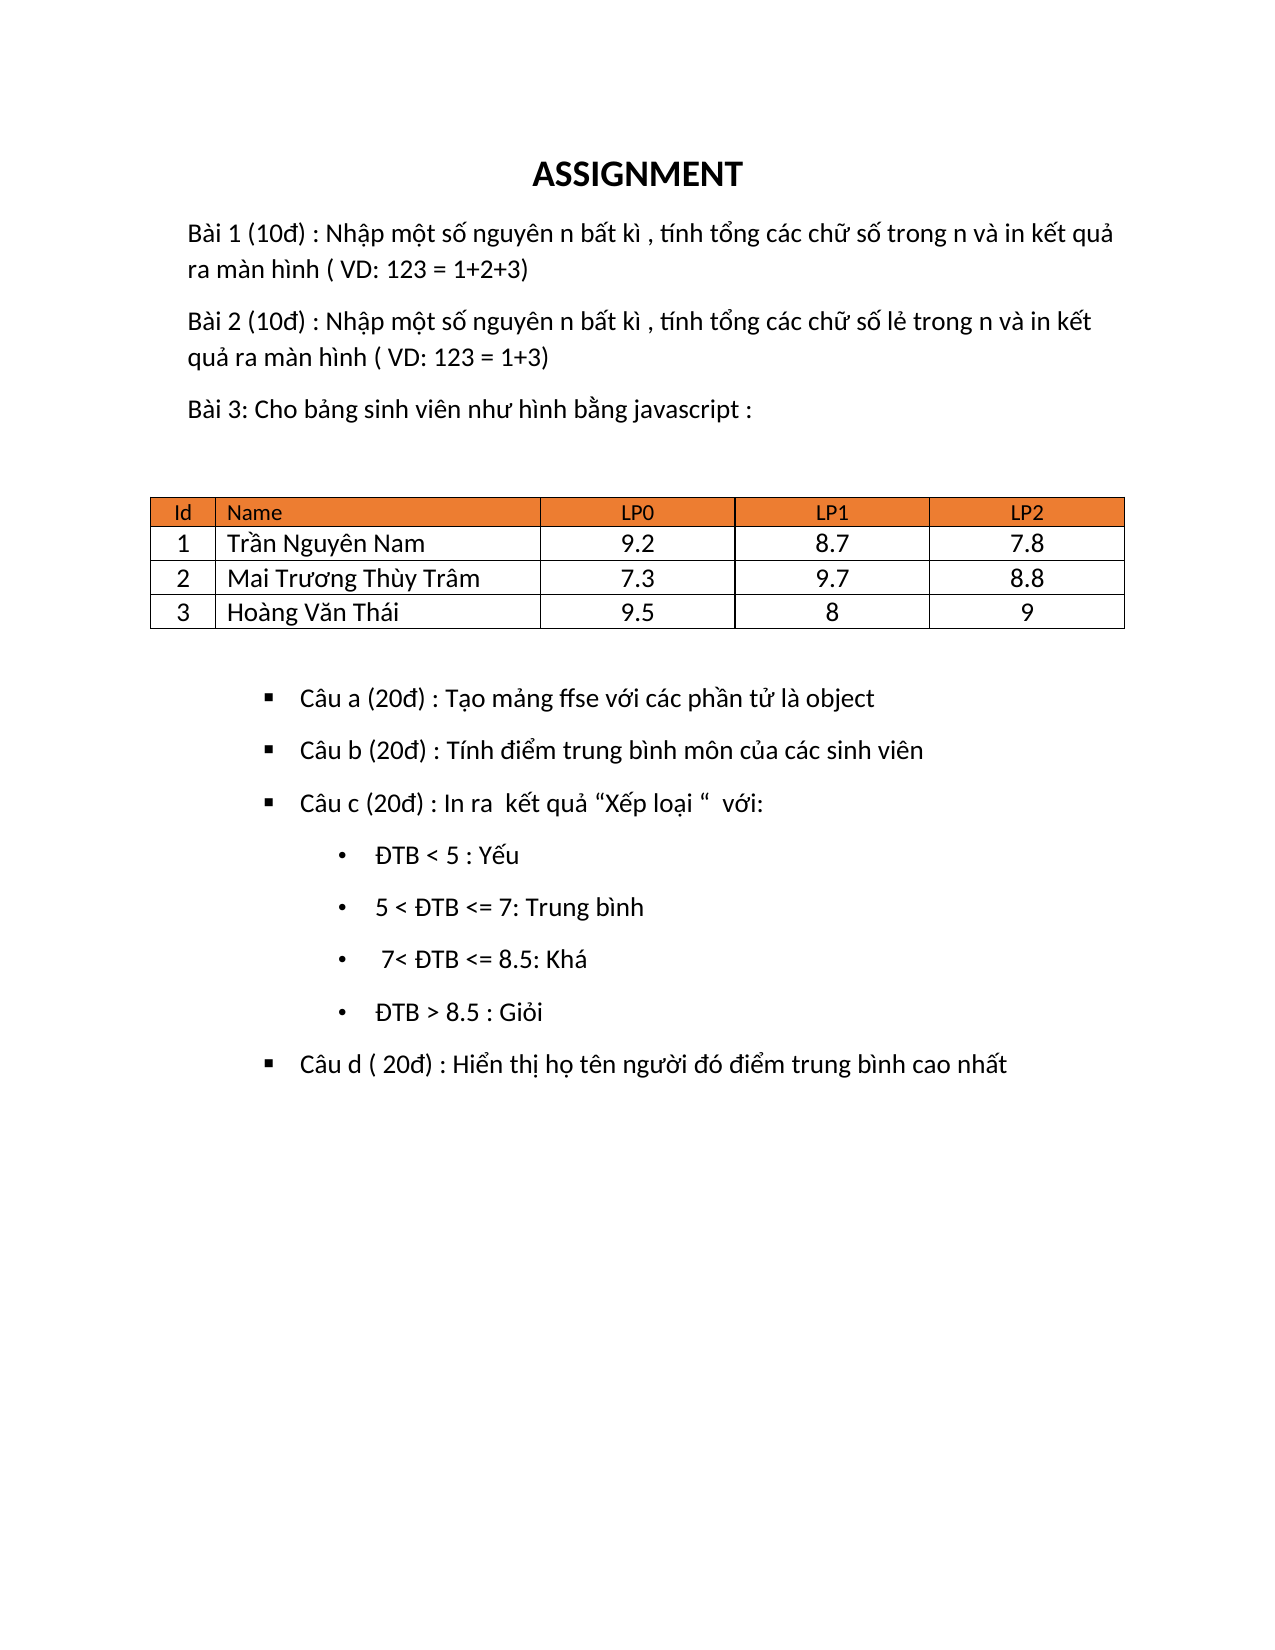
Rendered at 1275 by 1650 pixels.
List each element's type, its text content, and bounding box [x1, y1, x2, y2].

table_cell Hoàng Văn Thái [216, 595, 540, 628]
table_cell 9.2 [541, 527, 734, 560]
list 5 < ĐTB <= 7: Trung bình [337, 890, 1125, 923]
list Câu b (20đ) : Tính điểm trung bình môn của các sinh viên [262, 733, 1125, 766]
table_cell 8.7 [736, 527, 929, 560]
table_cell 2 [151, 561, 215, 594]
table_cell 3 [151, 595, 215, 628]
text ASSIGNMENT [150, 150, 1125, 196]
table_cell 8 [736, 595, 929, 628]
table_header Id [151, 498, 215, 526]
table_cell 7.3 [541, 561, 734, 594]
table_cell 9 [930, 595, 1124, 628]
text Bài 2 (10đ) : Nhập một số nguyên n bất kì , tính tổng các chữ số lẻ trong n và in kết quả ra màn hình ( VD: 123 = 1+3) [187, 304, 1125, 373]
list ĐTB < 5 : Yếu [337, 838, 1125, 871]
list Câu c (20đ) : In ra kết quả “Xếp loại “ với: [262, 786, 1125, 819]
table_cell 9.7 [736, 561, 929, 594]
table_cell 9.5 [541, 595, 734, 628]
list Câu a (20đ) : Tạo mảng ffse với các phần tử là object [262, 681, 1125, 714]
list Câu d ( 20đ) : Hiển thị họ tên người đó điểm trung bình cao nhất [262, 1047, 1125, 1080]
table_cell Mai Trương Thùy Trâm [216, 561, 540, 594]
table_header LP1 [736, 498, 929, 526]
table_cell 8.8 [930, 561, 1124, 594]
text Bài 1 (10đ) : Nhập một số nguyên n bất kì , tính tổng các chữ số trong n và in kết quả ra màn hình ( VD: 123 = 1+2+3) [187, 216, 1125, 285]
table_header LP2 [930, 498, 1124, 526]
table_cell Trần Nguyên Nam [216, 527, 540, 560]
table_header Name [216, 498, 540, 526]
text Bài 3: Cho bảng sinh viên như hình bằng javascript : [150, 392, 1125, 425]
list 7< ĐTB <= 8.5: Khá [337, 943, 1125, 976]
table_cell 7.8 [930, 527, 1124, 560]
list ĐTB > 8.5 : Giỏi [337, 995, 1125, 1028]
table_header LP0 [541, 498, 734, 526]
table_cell 1 [151, 527, 215, 560]
